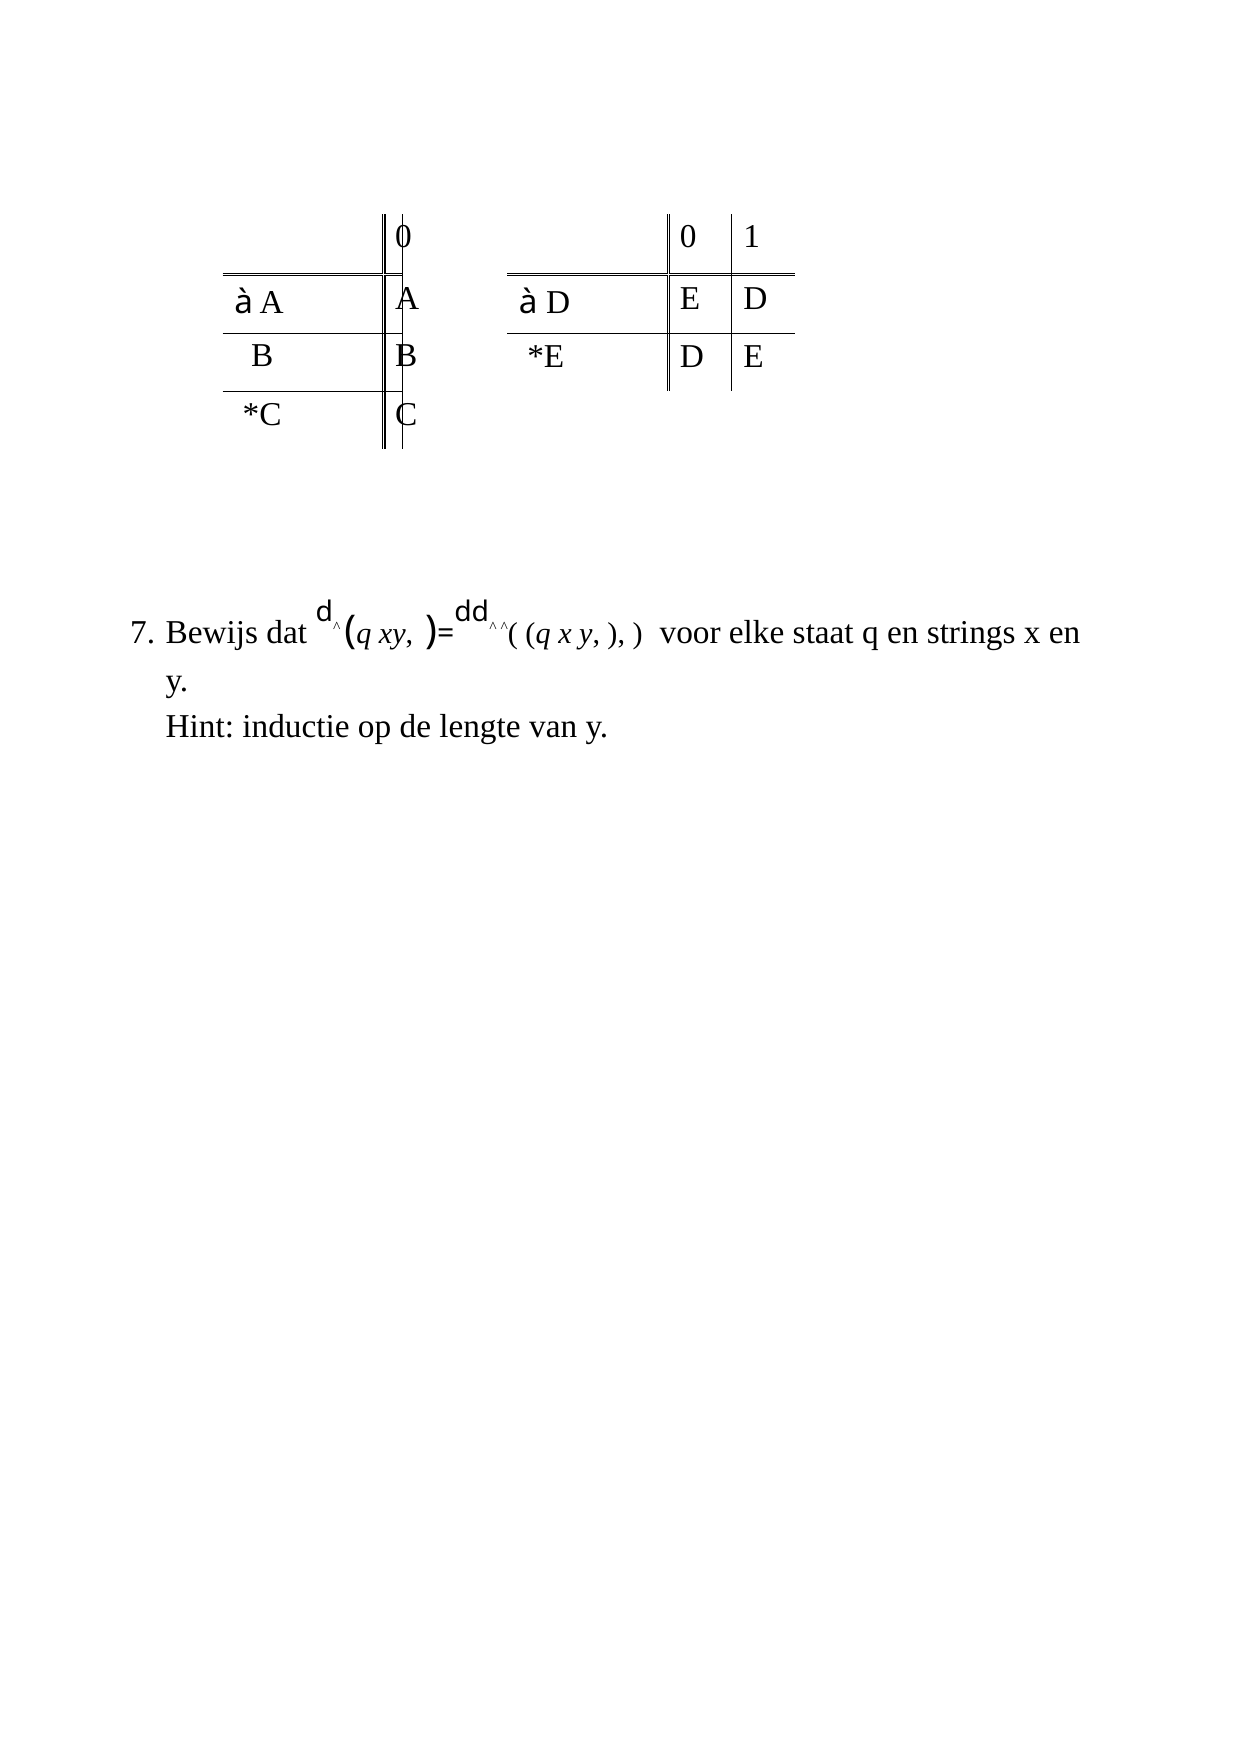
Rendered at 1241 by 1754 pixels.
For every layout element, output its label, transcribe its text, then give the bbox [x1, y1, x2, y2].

table_header [402, 173, 1008, 449]
table_header [386, 334, 402, 391]
table_header [223, 173, 402, 333]
table_header [223, 392, 382, 449]
table_header [223, 334, 382, 391]
list Bewijs dat d^ (q xy, )=dd^ ^( (q x y, ), ) voor elke staat q en strings x en y. [130, 591, 1107, 699]
table_header [386, 392, 402, 449]
text Hint: inductie op de lengte van y. [165, 706, 1107, 744]
